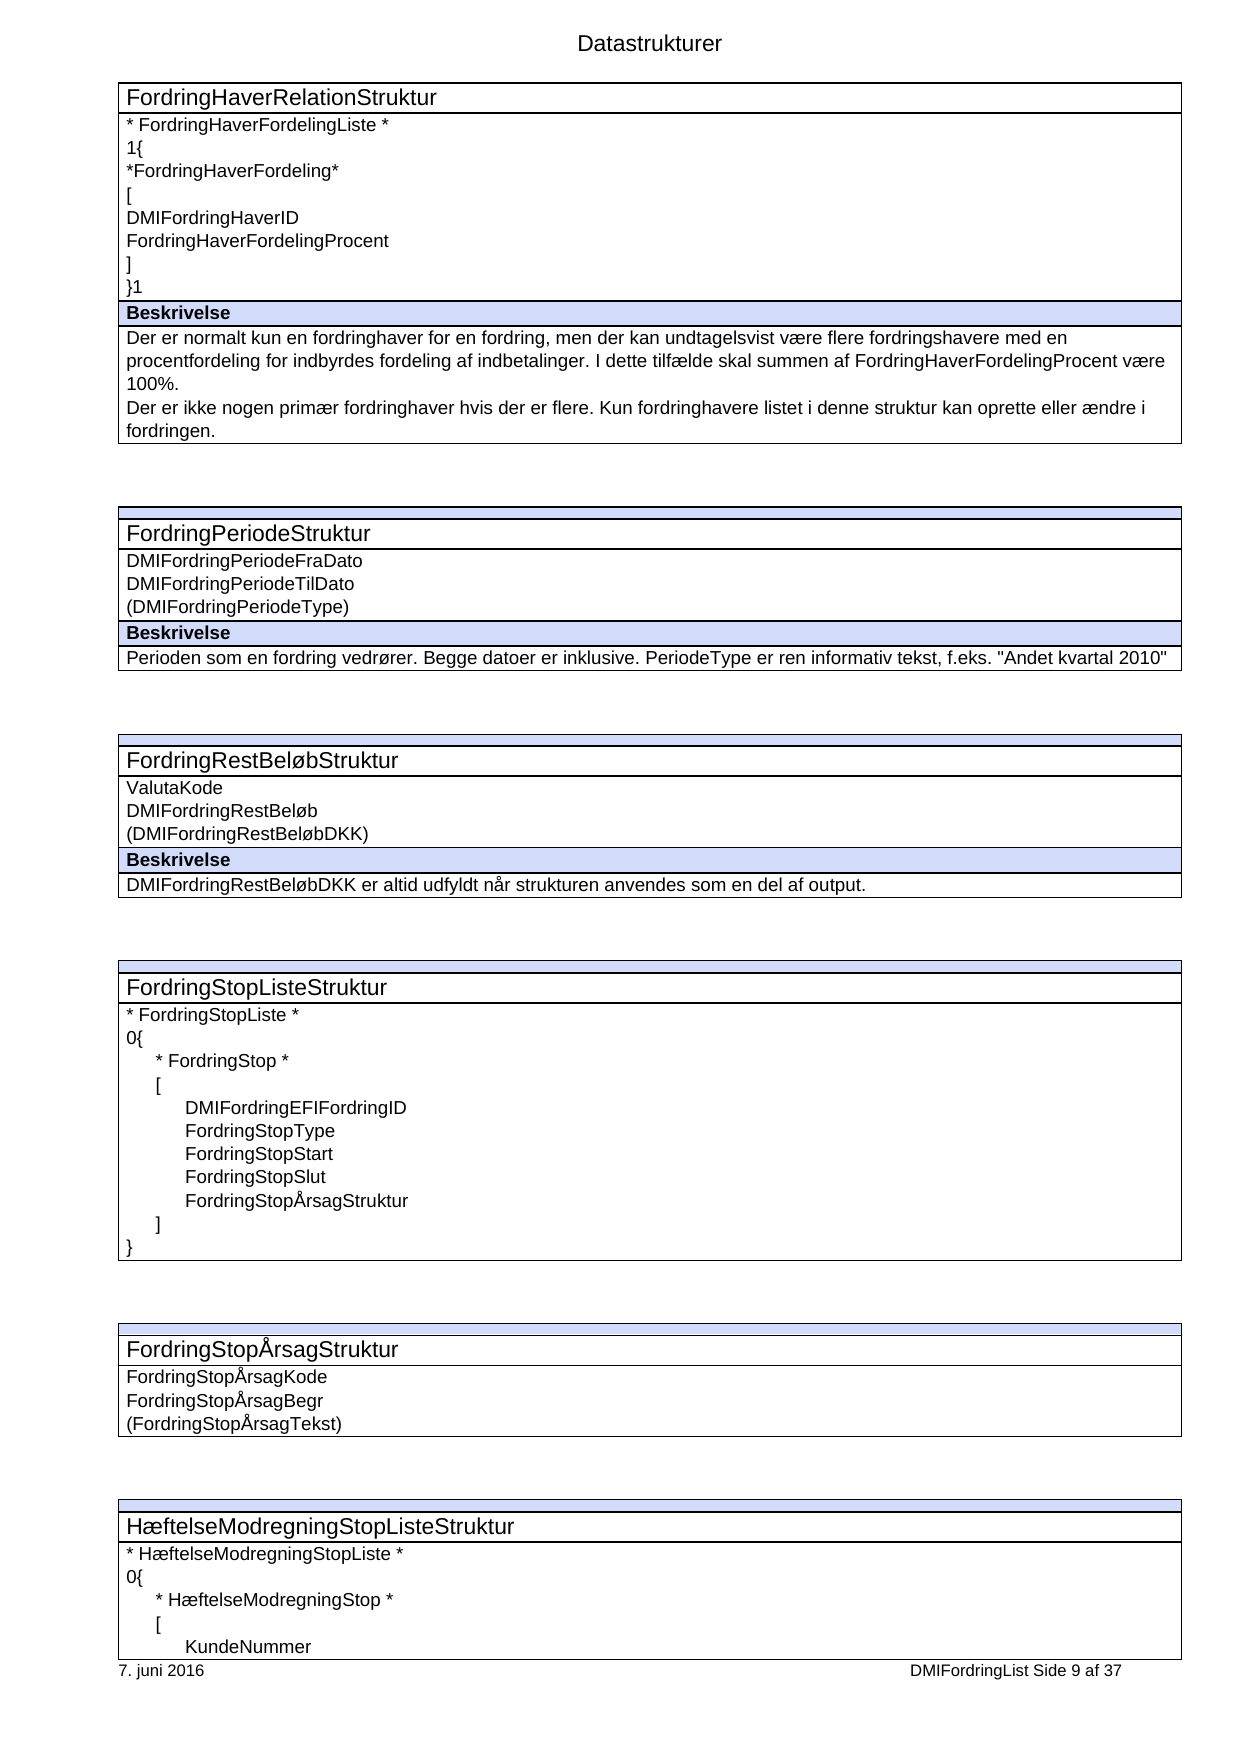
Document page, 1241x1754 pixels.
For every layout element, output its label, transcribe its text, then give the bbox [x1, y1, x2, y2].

table_cell Beskrivelse [119, 302, 1181, 325]
table_cell Beskrivelse [119, 848, 1181, 872]
table_header [119, 1500, 1181, 1511]
table_cell FordringStopListeStruktur [119, 974, 1181, 1002]
table_cell Beskrivelse [119, 622, 1181, 645]
table_cell HæftelseModregningStopListeStruktur [119, 1513, 1181, 1541]
table_cell Der er normalt kun en fordringhaver for en fordring, men der kan undtagelsvist være flere fordringshavere med en procentfordeling for indbyrdes fordeling af indbetalinger. I dette tilfælde skal summen af FordringHaverFordelingProcent være 100%. Der er ikke nogen primær fordringhaver hvis der er flere. Kun fordringhavere listet i denne struktur kan oprette eller ændre i fordringen. [119, 327, 1181, 443]
table_cell DMIFordringPeriodeFraDato DMIFordringPeriodeTilDato (DMIFordringPeriodeType) [119, 550, 1181, 620]
table_cell ValutaKode DMIFordringRestBeløb (DMIFordringRestBeløbDKK) [119, 777, 1181, 847]
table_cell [119, 1543, 1181, 1659]
table_cell FordringStopÅrsagStruktur [119, 1336, 1181, 1364]
table_cell * FordringStopListe * 0{ * FordringStop * [ DMIFordringEFIFordringID FordringStopType FordringStopStart FordringStopSlut FordringStopÅrsagStruktur ] } [119, 1004, 1181, 1260]
table_cell Perioden som en fordring vedrører. Begge datoer er inklusive. PeriodeType er ren informativ tekst, f.eks. "Andet kvartal 2010" [119, 647, 1181, 670]
table_cell FordringStopÅrsagKode FordringStopÅrsagBegr (FordringStopÅrsagTekst) [119, 1366, 1181, 1436]
table_cell FordringRestBeløbStruktur [119, 747, 1181, 775]
table_cell DMIFordringRestBeløbDKK er altid udfyldt når strukturen anvendes som en del af output. [119, 874, 1181, 897]
table_header [119, 508, 1181, 518]
table_header [119, 961, 1181, 972]
table_cell * FordringHaverFordelingListe * 1{ *FordringHaverFordeling* [ DMIFordringHaverID FordringHaverFordelingProcent ] }1 [119, 114, 1181, 300]
table_cell FordringHaverRelationStruktur [119, 84, 1181, 112]
table_header [119, 735, 1181, 745]
table_header [119, 1324, 1181, 1334]
table_cell FordringPeriodeStruktur [119, 520, 1181, 548]
